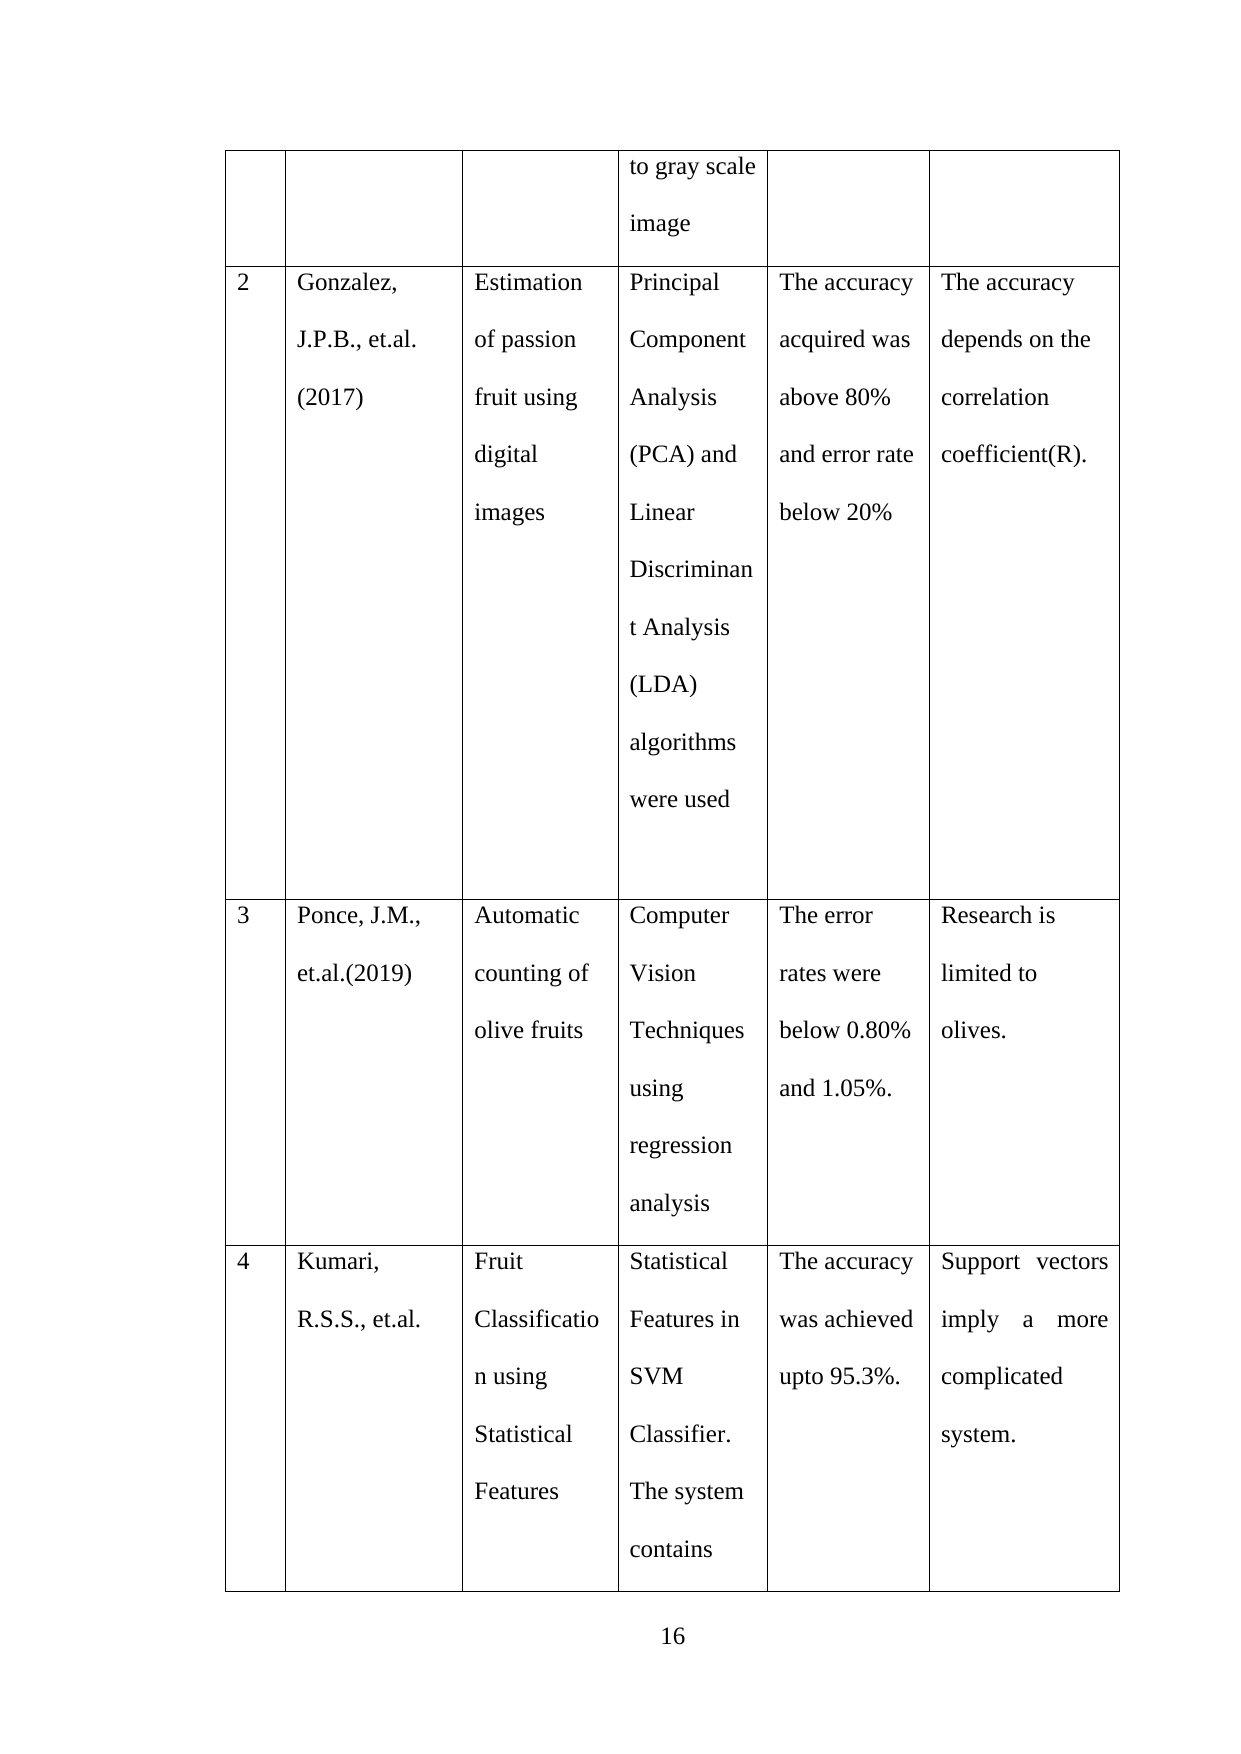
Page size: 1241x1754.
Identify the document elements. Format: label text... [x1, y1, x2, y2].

table_cell Estimation of passion fruit using digital images [463, 267, 618, 899]
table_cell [768, 151, 929, 266]
table_cell Gonzalez, J.P.B., et.al.(2017) [286, 267, 462, 899]
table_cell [463, 151, 618, 266]
table_cell Principal Component Analysis (PCA) and Linear Discriminant Analysis (LDA) algorithms were used [619, 267, 767, 899]
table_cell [286, 151, 462, 266]
table_cell Computer Vision Techniques using regression analysis [619, 900, 767, 1245]
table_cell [619, 1246, 767, 1591]
table_cell 3 [226, 900, 285, 1245]
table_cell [930, 1246, 1119, 1591]
table_cell 2 [226, 267, 285, 899]
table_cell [463, 1246, 618, 1591]
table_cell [286, 1246, 462, 1591]
table_cell 1 [226, 151, 285, 266]
table_cell Ponce, J.M., et.al.(2019) [286, 900, 462, 1245]
table_cell The accuracy acquired was above 80% and error rate below 20% [768, 267, 929, 899]
table_cell Automatic counting of olive fruits [463, 900, 618, 1245]
table_cell 4 [226, 1246, 285, 1591]
table_cell The accuracy depends on the correlation coefficient(R). [930, 267, 1119, 899]
table_cell The error rates were below 0.80% and 1.05%. [768, 900, 929, 1245]
table_cell Research is limited to olives. [930, 900, 1119, 1245]
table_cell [768, 1246, 929, 1591]
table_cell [930, 151, 1119, 266]
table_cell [619, 151, 767, 266]
